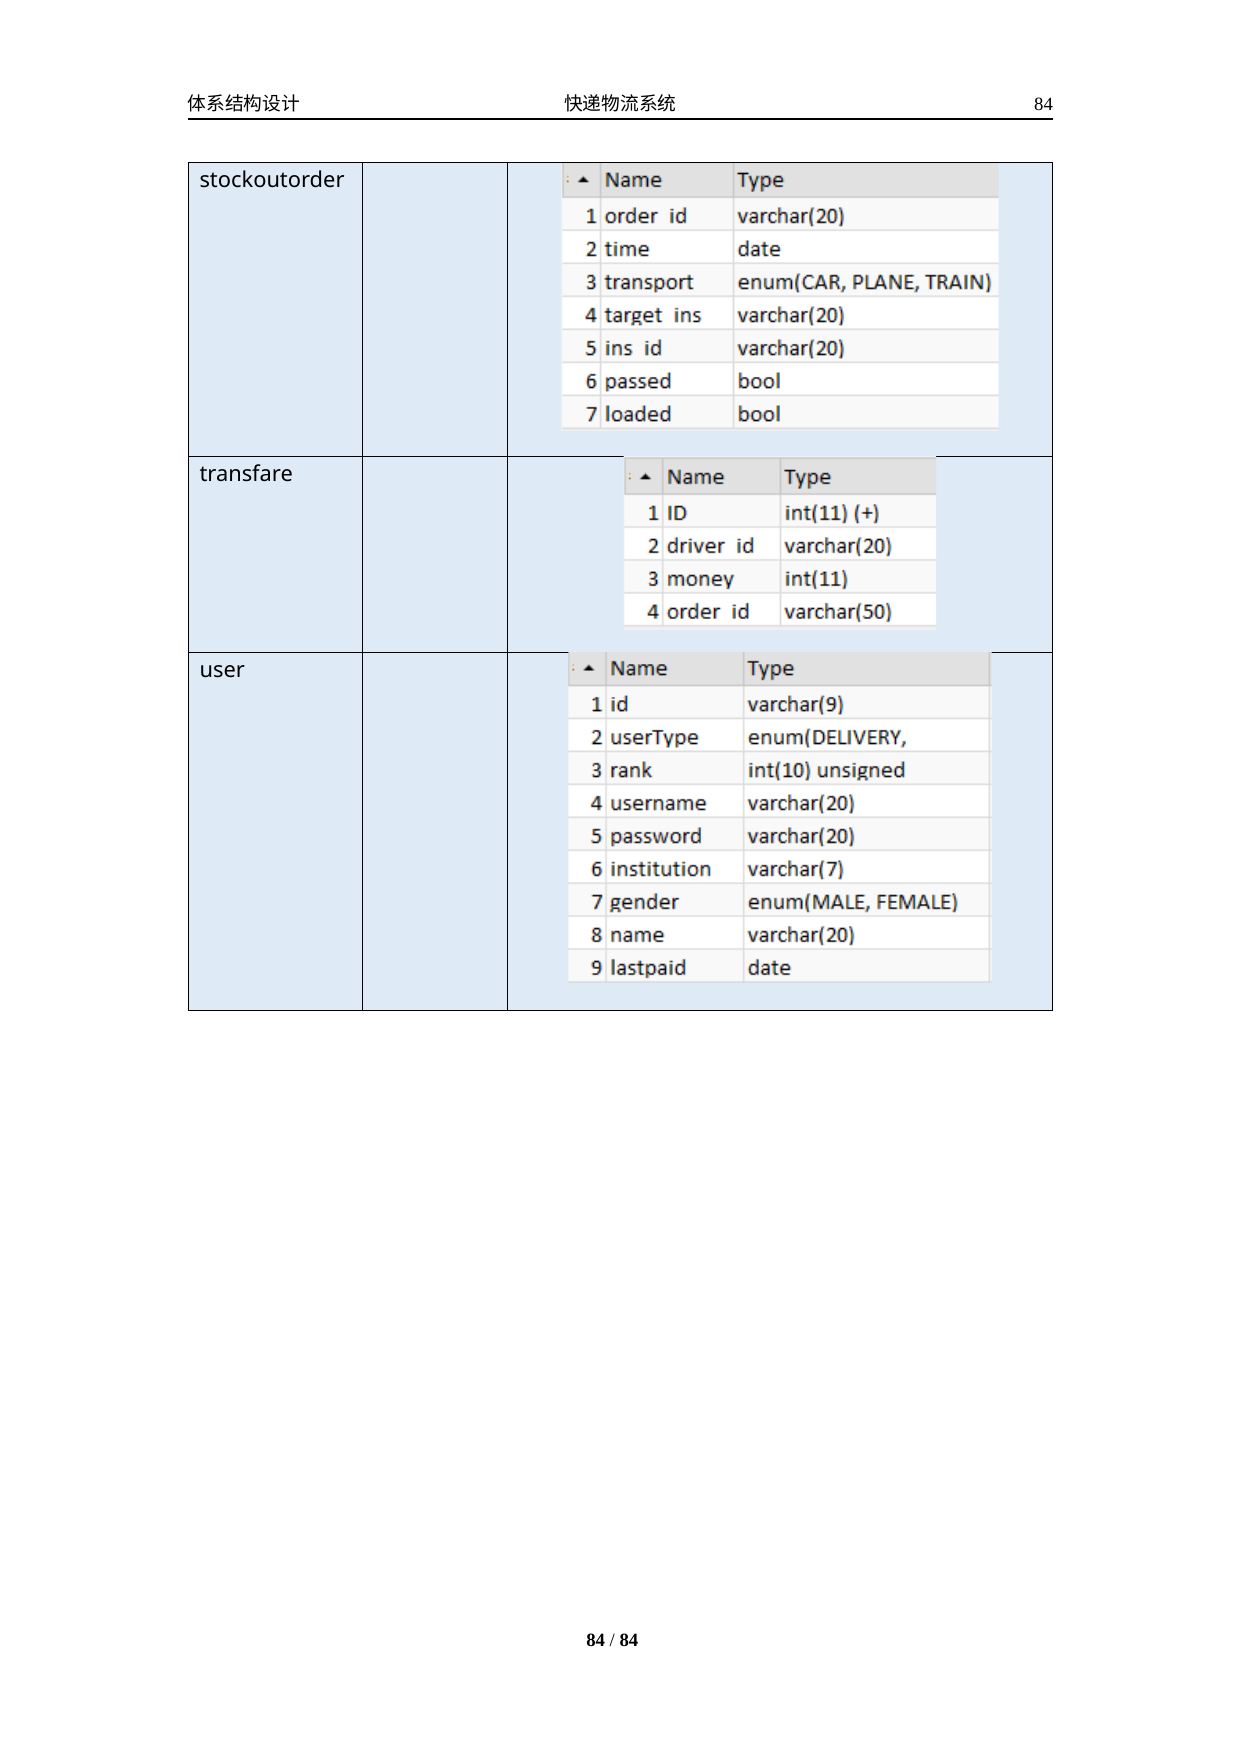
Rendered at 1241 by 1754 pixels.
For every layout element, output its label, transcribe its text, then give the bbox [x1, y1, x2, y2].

table_cell [363, 163, 507, 456]
table_cell [508, 457, 1052, 652]
picture [561, 163, 999, 431]
table_cell [508, 163, 1052, 456]
picture [568, 652, 992, 983]
table_cell [363, 457, 507, 652]
table_cell [363, 653, 507, 1010]
picture [623, 456, 937, 630]
table_cell user [189, 653, 362, 1010]
table_cell transfare [189, 457, 362, 652]
table_cell stockoutorder [189, 163, 362, 456]
table_cell [508, 653, 1052, 1010]
